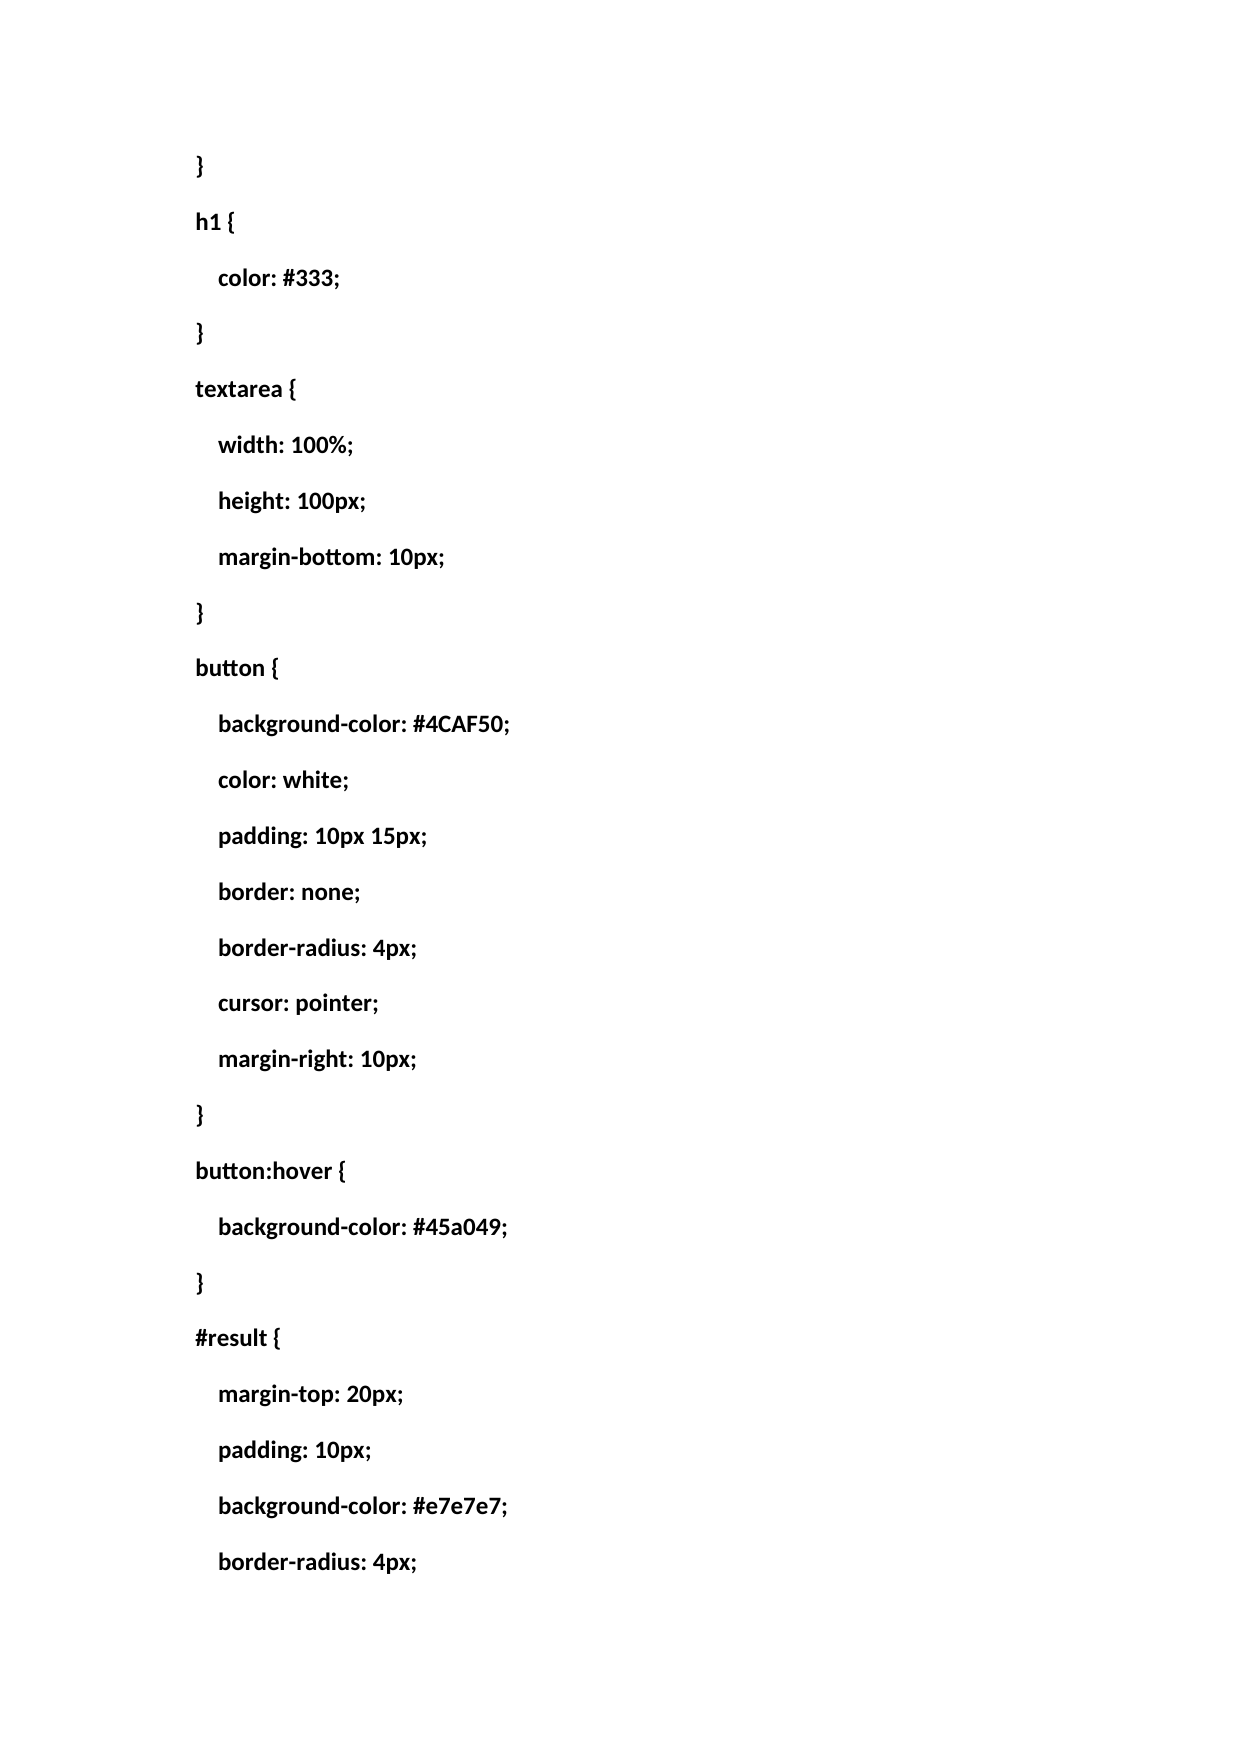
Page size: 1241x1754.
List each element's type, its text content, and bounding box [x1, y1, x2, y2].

text margin-top: 20px; [150, 1378, 1090, 1409]
text } [150, 1267, 1090, 1297]
text button { [150, 652, 1090, 683]
text border: none; [150, 876, 1090, 906]
text border-radius: 4px; [150, 932, 1090, 962]
text margin-bottom: 10px; [150, 541, 1090, 571]
text cursor: pointer; [150, 987, 1090, 1018]
text #result { [150, 1322, 1090, 1353]
text button:hover { [150, 1155, 1090, 1186]
text color: #333; [150, 262, 1090, 292]
text } [150, 317, 1090, 348]
text background-color: #e7e7e7; [150, 1490, 1090, 1521]
text padding: 10px; [150, 1434, 1090, 1465]
text } [150, 597, 1090, 627]
text color: white; [150, 764, 1090, 795]
text background-color: #45a049; [150, 1211, 1090, 1241]
text border-radius: 4px; [150, 1546, 1090, 1576]
text height: 100px; [150, 485, 1090, 516]
text } [150, 150, 1090, 181]
text textarea { [150, 373, 1090, 404]
text h1 { [150, 206, 1090, 236]
text } [150, 1099, 1090, 1130]
text background-color: #4CAF50; [150, 708, 1090, 739]
text width: 100%; [150, 429, 1090, 460]
text margin-right: 10px; [150, 1043, 1090, 1074]
text padding: 10px 15px; [150, 820, 1090, 851]
